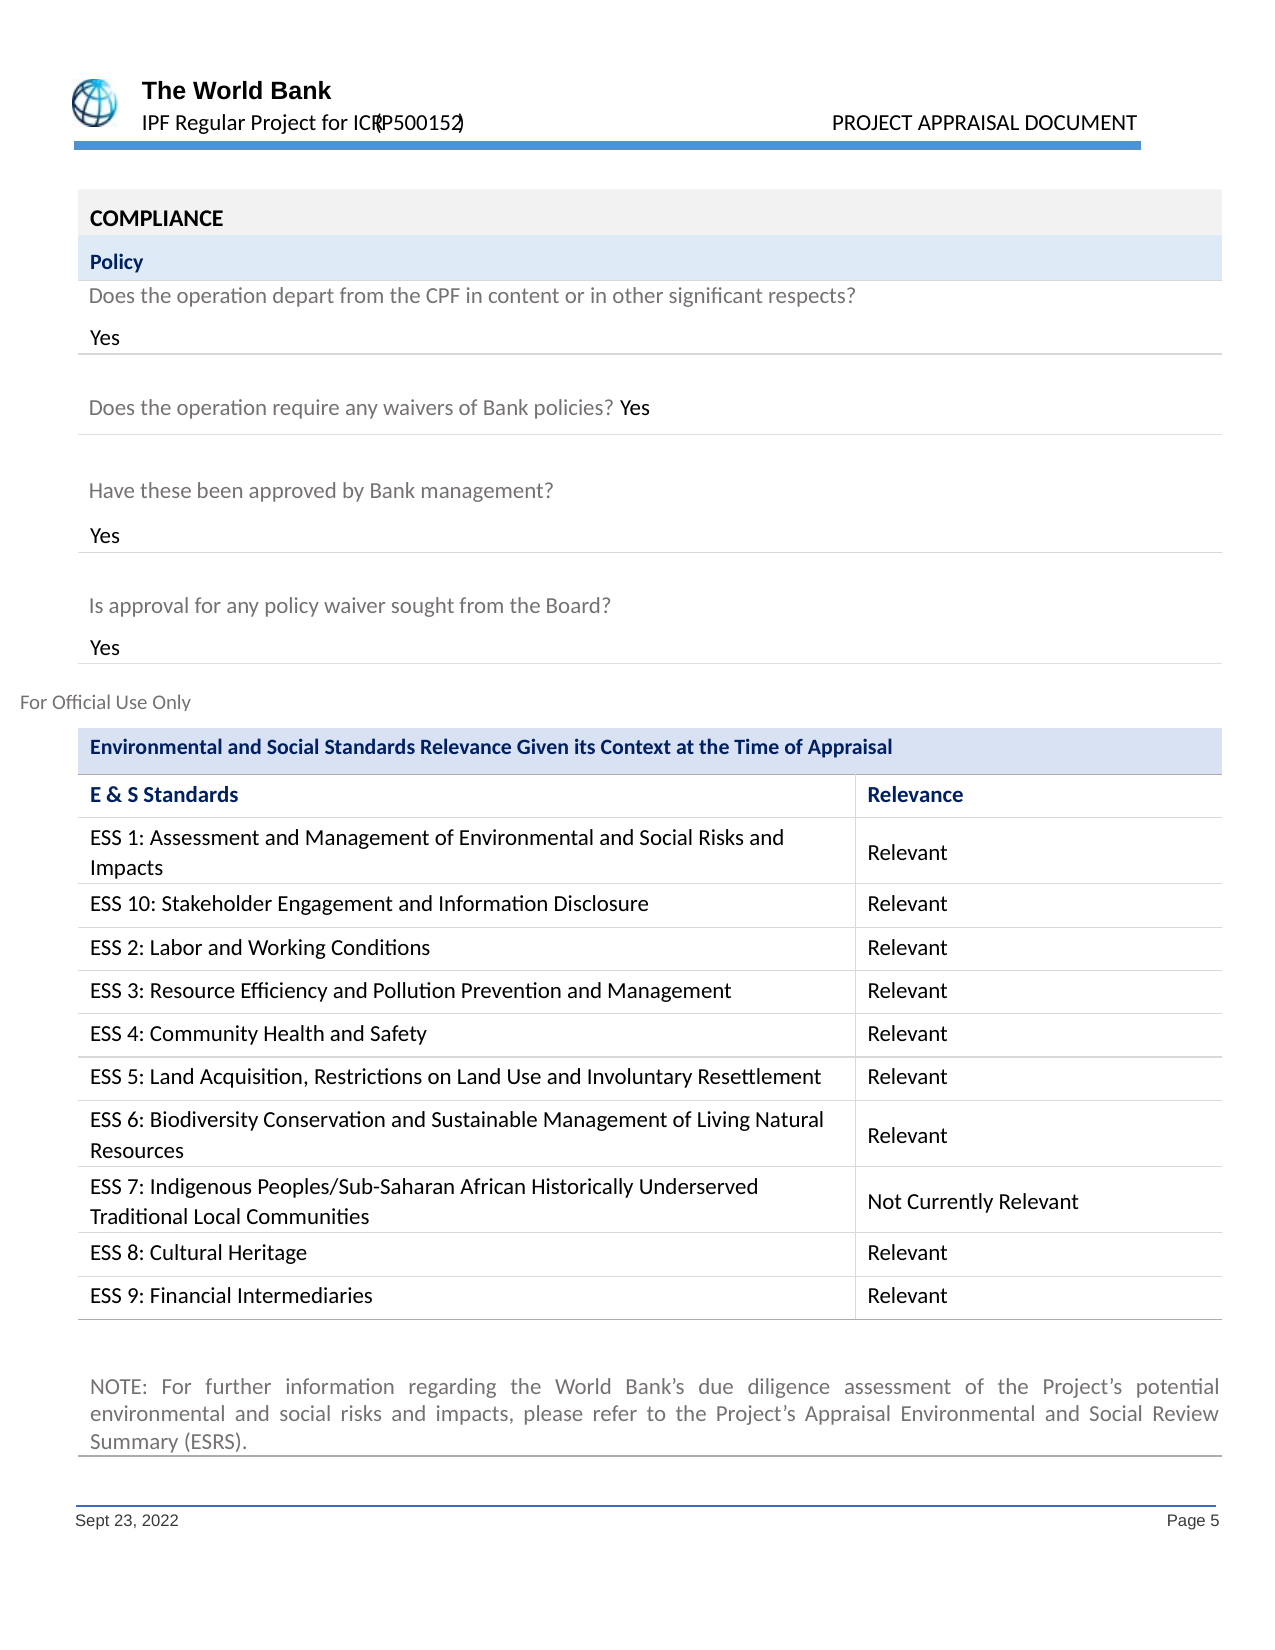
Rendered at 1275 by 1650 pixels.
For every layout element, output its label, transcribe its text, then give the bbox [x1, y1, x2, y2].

table_cell Relevant [856, 971, 1222, 1013]
text Yes [90, 633, 1211, 661]
table_cell Relevant [856, 1277, 1222, 1319]
table_cell ESS 8: Cultural Heritage [78, 1233, 855, 1276]
text Does the operation depart from the CPF in content or in other significant respects? [88, 281, 1224, 309]
table_cell Relevant [856, 1014, 1222, 1056]
table_cell ESS 7: Indigenous Peoples/Sub-Saharan African Historically Underserved Traditional Local Communities [78, 1167, 855, 1232]
text Have these been approved by Bank management? [88, 477, 1224, 505]
table_cell ESS 10: Stakeholder Engagement and Information Disclosure [78, 884, 855, 927]
table_header Environmental and Social Standards Relevance Given its Context at the Time of Appraisal [78, 728, 1222, 774]
table_cell Relevance [856, 775, 1222, 817]
table_cell Relevant [856, 818, 1222, 883]
text NOTE: For further information regarding the World Bank’s due diligence assessment of the Project’s potential environmental and social risks and impacts, please refer to the Project’s Appraisal Environmental and Social Review Summary (ESRS). [90, 1372, 1221, 1455]
table_cell ESS 1: Assessment and Management of Environmental and Social Risks and Impacts [78, 818, 855, 883]
table_header COMPLIANCE [78, 190, 1222, 235]
table_cell ESS 4: Community Health and Safety [78, 1014, 855, 1056]
table_cell ESS 5: Land Acquisition, Restrictions on Land Use and Involuntary Resettlement [78, 1058, 855, 1099]
table_cell Relevant [856, 1233, 1222, 1276]
table_cell Not Currently Relevant [856, 1167, 1222, 1232]
table_cell Relevant [856, 928, 1222, 970]
text Yes [90, 521, 1211, 549]
table_cell ESS 3: Resource Efficiency and Pollution Prevention and Management [78, 971, 855, 1013]
table_cell Relevant [856, 1101, 1222, 1166]
table_cell E & S Standards [78, 775, 855, 817]
table_cell ESS 2: Labor and Working Conditions [78, 928, 855, 970]
table_cell Relevant [856, 884, 1222, 927]
text Does the operation require any waivers of Bank policies? Yes [88, 393, 656, 421]
table_cell Relevant [856, 1058, 1222, 1099]
text Is approval for any policy waiver sought from the Board? [88, 591, 1224, 619]
table_cell Policy [78, 235, 1222, 280]
picture [72, 79, 118, 127]
table_cell ESS 9: Financial Intermediaries [78, 1277, 855, 1319]
text Yes [90, 323, 1211, 351]
table_cell ESS 6: Biodiversity Conservation and Sustainable Management of Living Natural Resources [78, 1101, 855, 1166]
